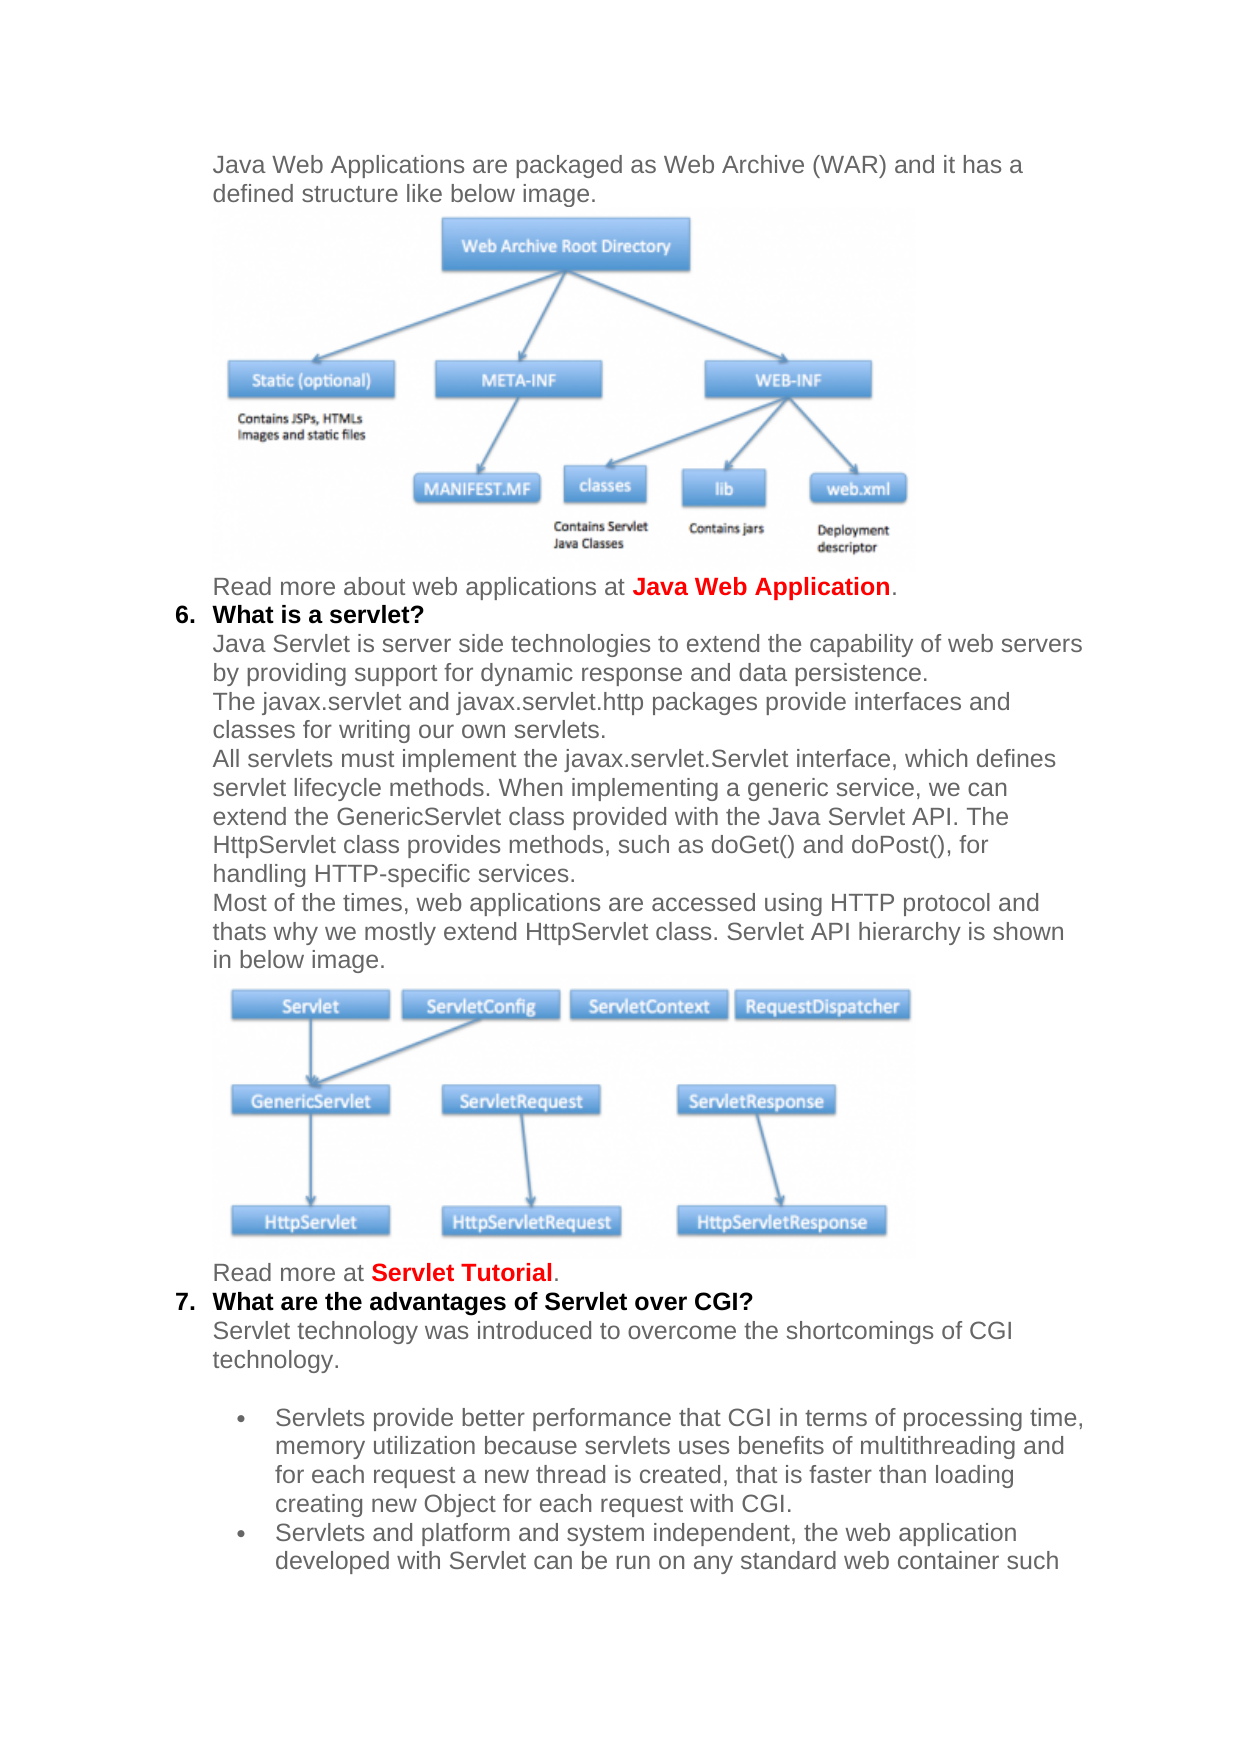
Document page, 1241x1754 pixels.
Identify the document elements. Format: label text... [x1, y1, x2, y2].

text The javax.servlet and javax.servlet.http packages provide interfaces and classes for writing our own servlets. All servlets must implement the javax.servlet.Servlet interface, which defines servlet lifecycle methods. When implementing a generic service, we can extend the GenericServlet class provided with the Java Servlet API. The HttpServlet class provides methods, such as doGet() and doPost(), for handling HTTP-specific services. [212, 687, 1090, 888]
text Most of the times, web applications are accessed using HTTP protocol and thats why we mostly extend HttpServlet class. Servlet API hierarchy is shown in below image. [212, 888, 1090, 974]
text Servlet technology was introduced to overcome the shortcomings of CGI technology. [212, 1316, 1090, 1373]
text Read more about web applications at Java Web Application. [212, 572, 1090, 600]
list What are the advantages of Servlet over CGI? [175, 1287, 1090, 1316]
list What is a servlet? [175, 600, 1090, 629]
text Java Web Applications are packaged as Web Archive (WAR) and it has a defined structure like below image. [212, 150, 1090, 207]
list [237, 1518, 1090, 1575]
text Read more at Servlet Tutorial. [212, 1258, 1090, 1287]
list Servlets provide better performance that CGI in terms of processing time, memory utilization because servlets uses benefits of multithreading and for each request a new thread is created, that is faster than loading creating new Object for each request with CGI. [237, 1403, 1090, 1518]
picture [212, 974, 916, 1259]
picture [212, 207, 916, 572]
text Java Servlet is server side technologies to extend the capability of web servers by providing support for dynamic response and data persistence. [212, 629, 1090, 687]
